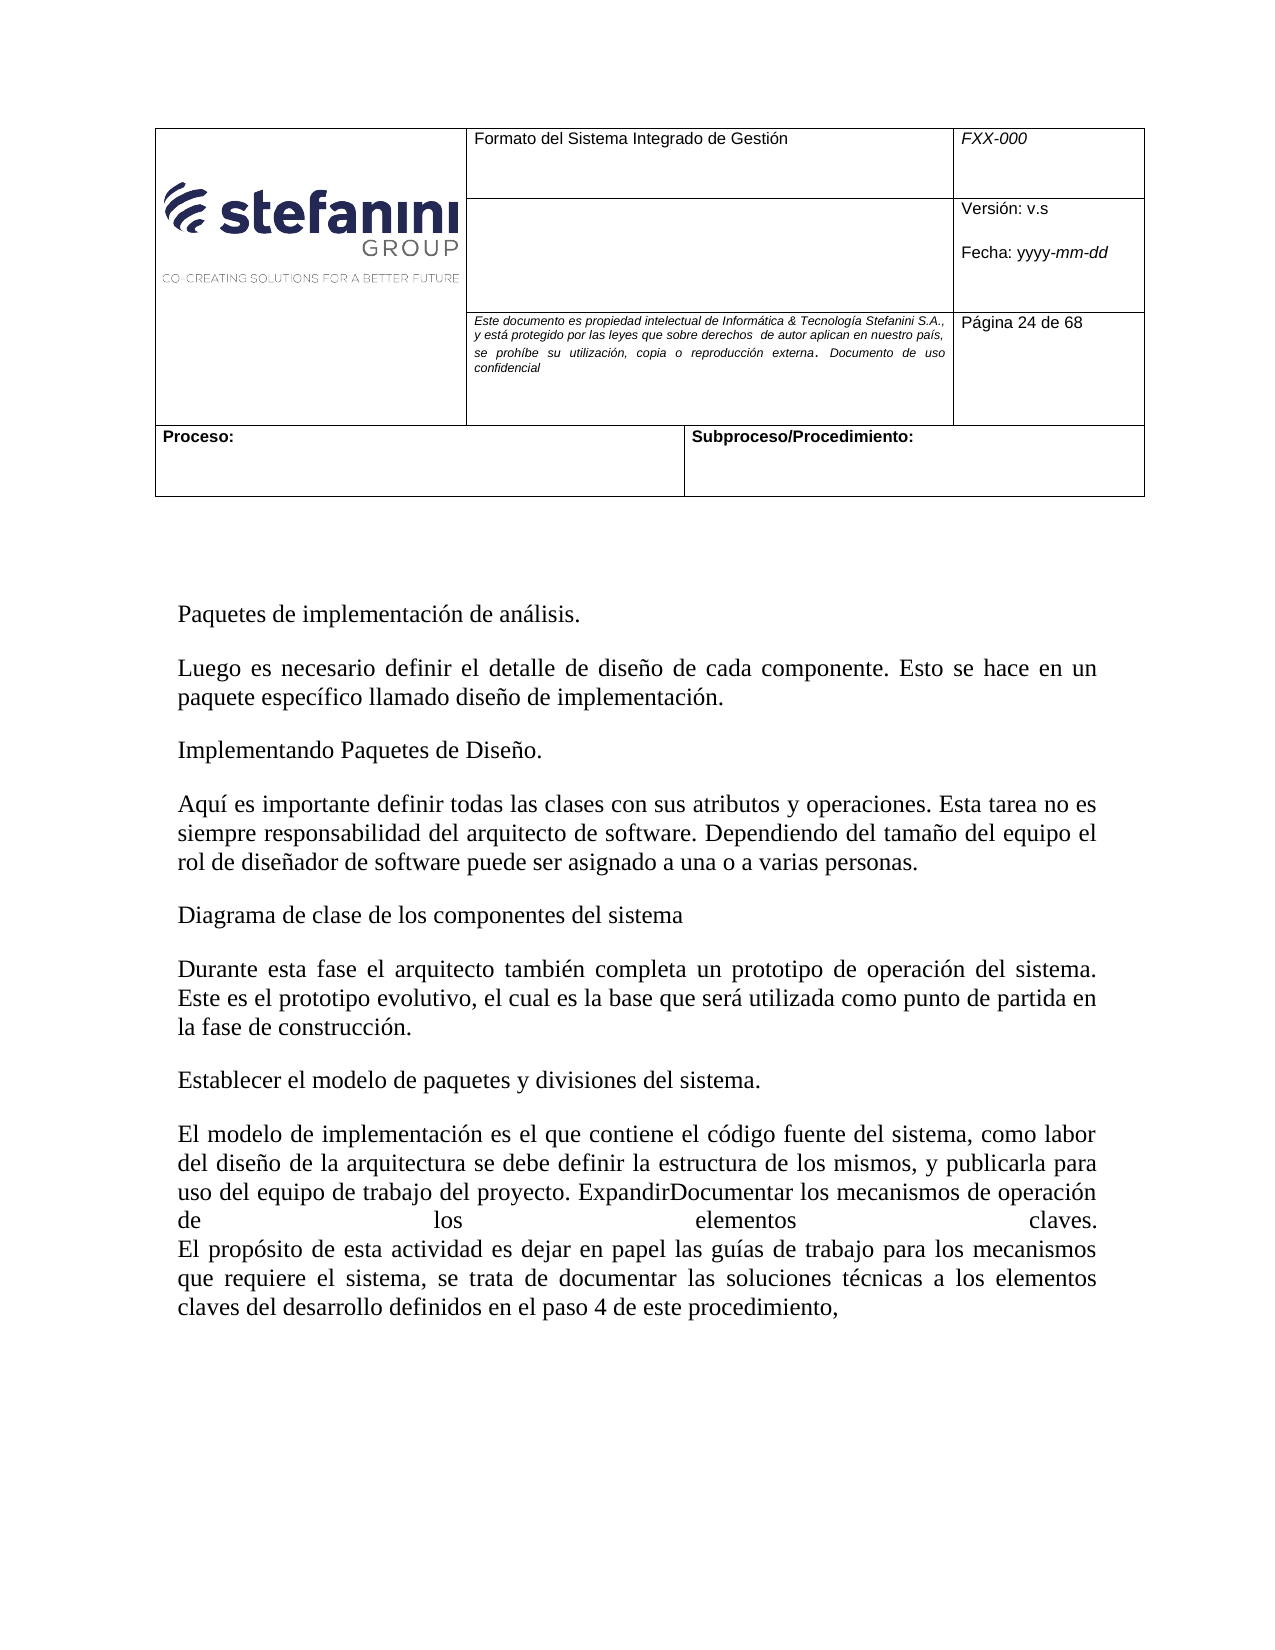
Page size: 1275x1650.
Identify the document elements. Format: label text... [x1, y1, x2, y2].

text Implementando Paquetes de Diseño. [177, 736, 1098, 764]
text Luego es necesario definir el detalle de diseño de cada componente. Esto se hace en un paquete específico llamado diseño de implementación. [177, 653, 1098, 711]
text Establecer el modelo de paquetes y divisiones del sistema. [177, 1066, 1098, 1094]
text Paquetes de implementación de análisis. [177, 599, 1098, 628]
text Diagrama de clase de los componentes del sistema [177, 901, 1098, 929]
text El modelo de implementación es el que contiene el código fuente del sistema, como labor del diseño de la arquitectura se debe definir la estructura de los mismos, y publicarla para uso del equipo de trabajo del proyecto. ExpandirDocumentar los mecanismos de operación de los elementos claves. El propósito de esta actividad es dejar en papel las guías de trabajo para los mecanismos que requiere el sistema, se trata de documentar las soluciones técnicas a los elementos claves del desarrollo definidos en el paso 4 de este procedimiento, [177, 1119, 1098, 1321]
picture [162, 182, 460, 286]
text Durante esta fase el arquitecto también completa un prototipo de operación del sistema. Este es el prototipo evolutivo, el cual es la base que será utilizada como punto de partida en la fase de construcción. [177, 954, 1098, 1041]
text Aquí es importante definir todas las clases con sus atributos y operaciones. Esta tarea no es siempre responsabilidad del arquitecto de software. Dependiendo del tamaño del equipo el rol de diseñador de software puede ser asignado a una o a varias personas. [177, 789, 1098, 876]
